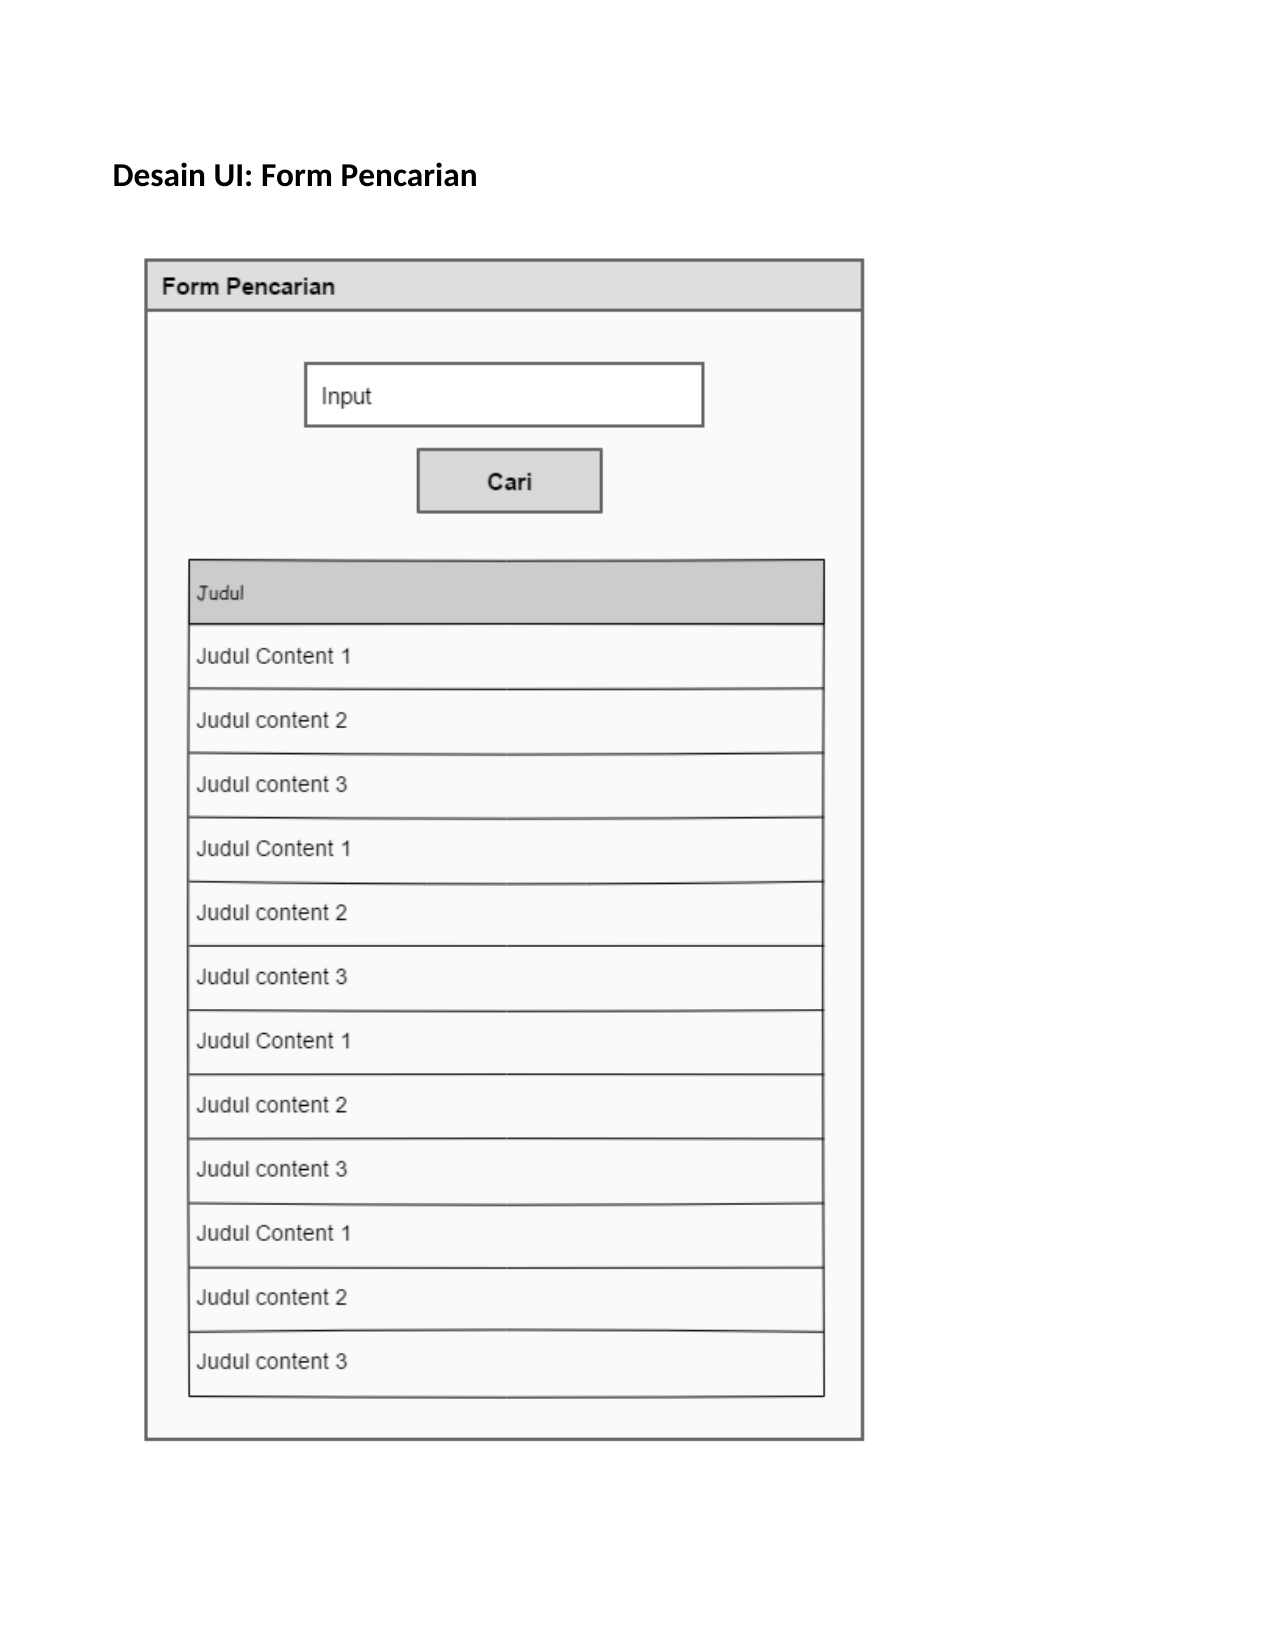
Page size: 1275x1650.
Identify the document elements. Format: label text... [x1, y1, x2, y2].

picture [112, 223, 894, 1474]
subtitle Desain UI: Form Pencarian [112, 154, 1162, 195]
